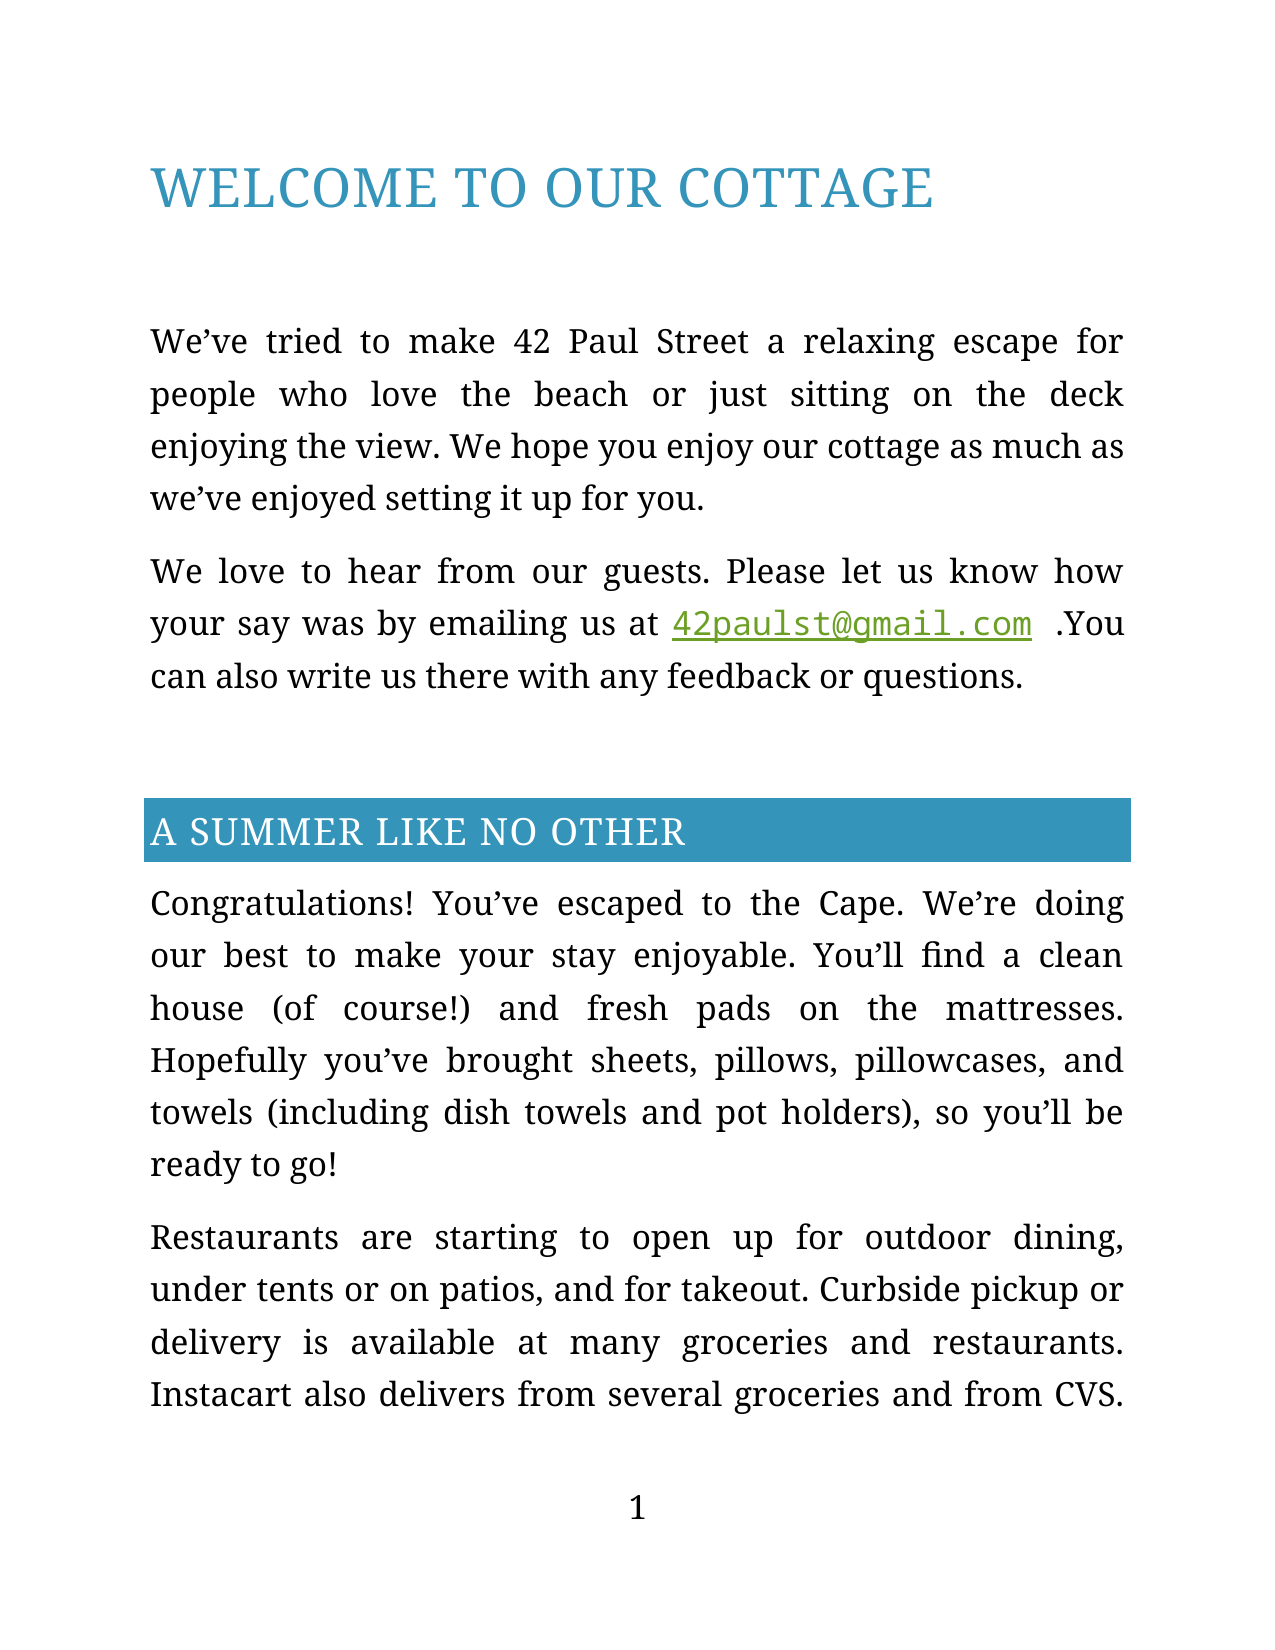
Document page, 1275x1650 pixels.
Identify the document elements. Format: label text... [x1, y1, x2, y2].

text We love to hear from our guests. Please let us know how your say was by emailing us at 42paulst@gmail.com .You can also write us there with any feedback or questions. [150, 548, 1125, 698]
subtitle A summer like no other [150, 805, 1125, 856]
text Congratulations! You’ve escaped to the Cape. We’re doing our best to make your stay enjoyable. You’ll find a clean house (of course!) and fresh pads on the mattresses. Hopefully you’ve brought sheets, pillows, pillowcases, and towels (including dish towels and pot holders), so you’ll be ready to go! [150, 880, 1125, 1186]
text We’ve tried to make 42 Paul Street a relaxing escape for people who love the beach or just sitting on the deck enjoying the view. We hope you enjoy our cottage as much as we’ve enjoyed setting it up for you. [150, 318, 1125, 520]
title Welcome to our cottage [150, 150, 1125, 224]
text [150, 1214, 1125, 1416]
